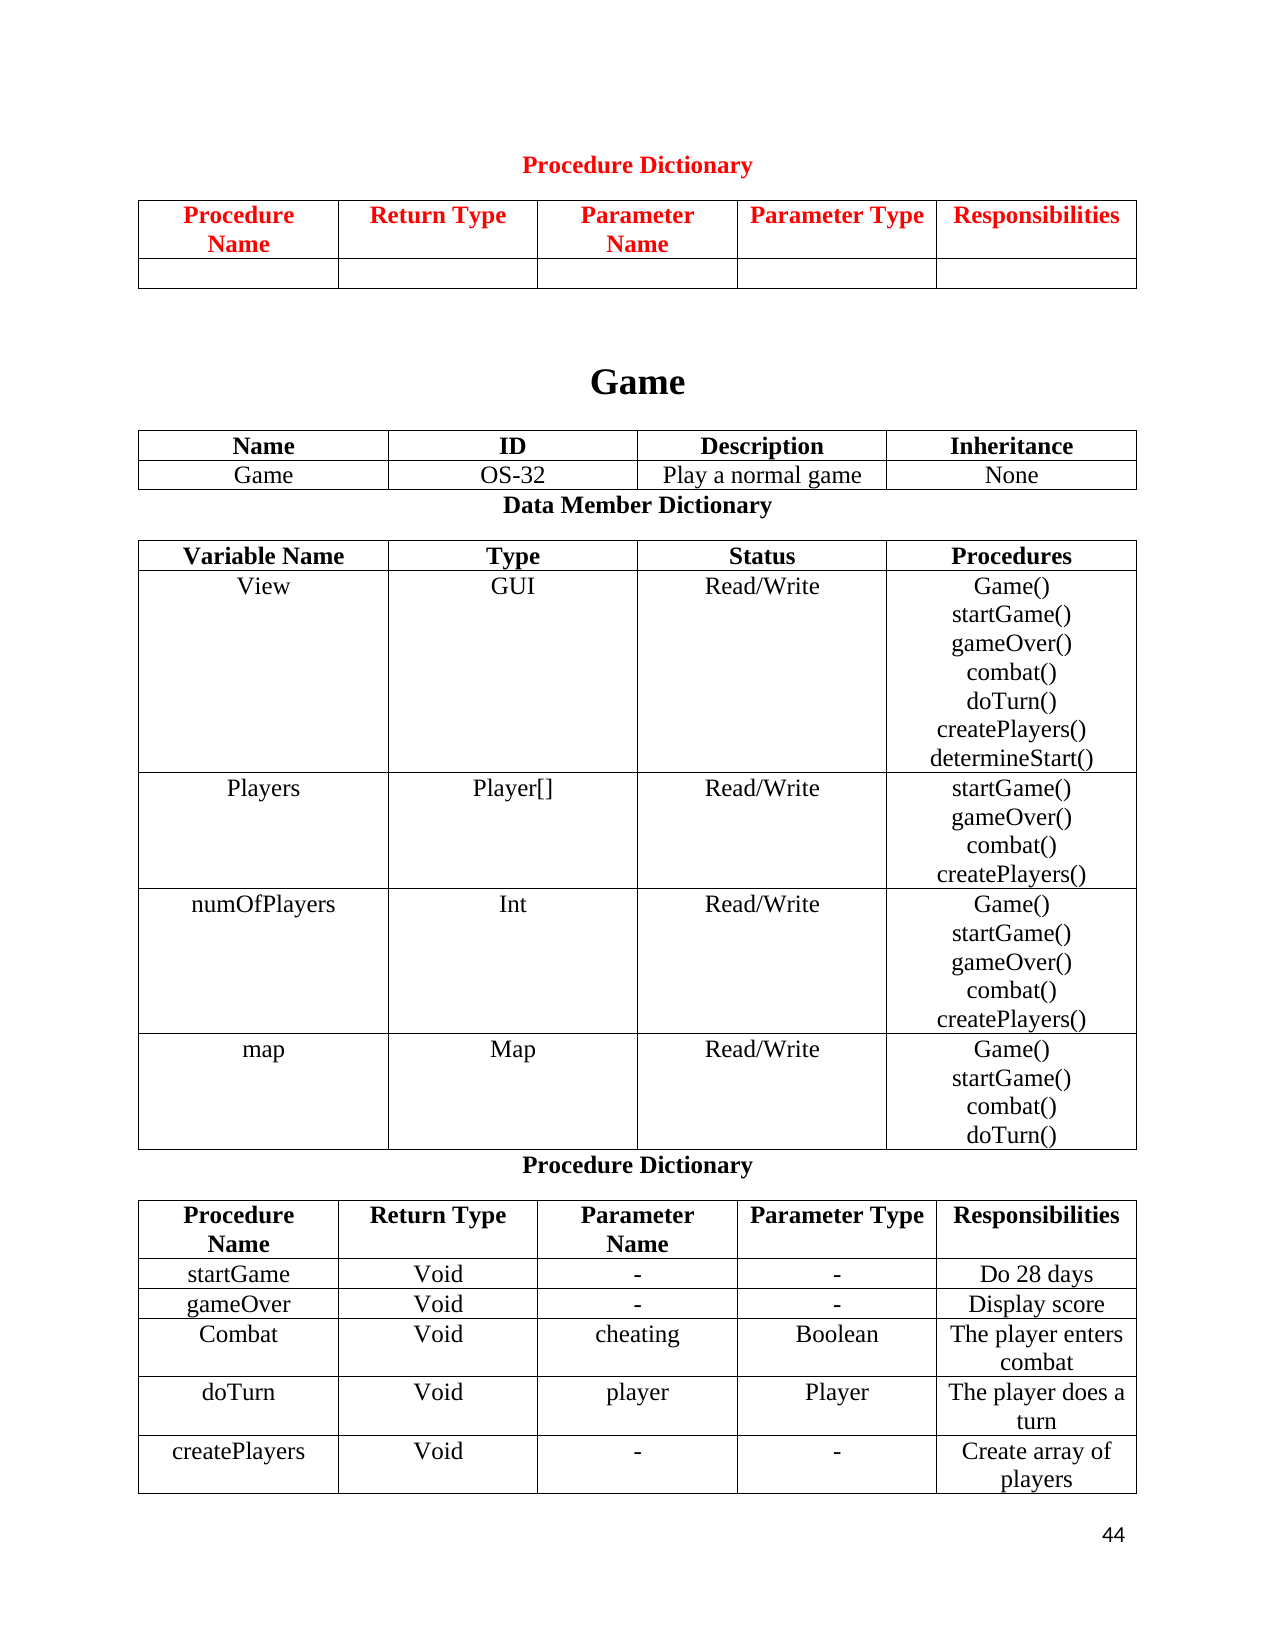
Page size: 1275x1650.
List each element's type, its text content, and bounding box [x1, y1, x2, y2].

table_header Procedure Name [139, 201, 338, 258]
table_cell Boolean [738, 1319, 936, 1376]
table_cell Do 28 days [937, 1259, 1136, 1288]
table_cell Map [389, 1034, 637, 1149]
table_cell Void [339, 1289, 537, 1318]
table_header Parameter Name [538, 1201, 737, 1258]
table_header Name [139, 431, 388, 459]
text Game [150, 359, 1125, 402]
table_cell Read/Write [638, 889, 886, 1033]
table_cell Void [339, 1319, 537, 1376]
table_header Return Type [339, 201, 537, 258]
table_cell doTurn [139, 1377, 338, 1435]
table_cell Game() startGame() gameOver() combat() createPlayers() [887, 889, 1136, 1033]
table_cell - [538, 1259, 737, 1288]
table_cell gameOver [139, 1289, 338, 1318]
table_header Inheritance [887, 431, 1136, 459]
table_header Return Type [339, 1201, 537, 1258]
table_header Responsibilities [937, 1201, 1136, 1258]
table_cell Play a normal game [638, 461, 886, 489]
table_header Parameter Name [538, 201, 737, 258]
table_cell - [738, 1259, 936, 1288]
table_header Description [638, 431, 886, 459]
table_cell Players [139, 773, 388, 888]
table_cell [538, 259, 737, 288]
table_header Variable Name [139, 541, 388, 570]
table_cell None [887, 461, 1136, 489]
table_cell GUI [389, 571, 637, 772]
table_cell Player [738, 1377, 936, 1435]
text Procedure Dictionary [150, 1150, 1125, 1179]
table_cell Game [139, 461, 388, 489]
table_cell Void [339, 1259, 537, 1288]
table_cell Game() startGame() combat() doTurn() [887, 1034, 1136, 1149]
table_cell cheating [538, 1319, 737, 1376]
text Procedure Dictionary [150, 150, 1125, 179]
table_cell OS-32 [389, 461, 637, 489]
table_cell - [738, 1289, 936, 1318]
table_cell Game() startGame() gameOver() combat() doTurn() createPlayers() determineStart() [887, 571, 1136, 772]
table_cell [339, 259, 537, 288]
table_header Procedure Name [139, 1201, 338, 1258]
table_header Type [389, 541, 637, 570]
table_header Parameter Type [738, 1201, 936, 1258]
table_cell Void [339, 1436, 537, 1493]
table_cell startGame [139, 1259, 338, 1288]
table_cell [139, 259, 338, 288]
table_cell createPlayers [139, 1436, 338, 1493]
table_cell The player does a turn [937, 1377, 1136, 1435]
table_cell Player[] [389, 773, 637, 888]
table_cell - [538, 1436, 737, 1493]
table_header Status [638, 541, 886, 570]
table_cell - [738, 1436, 936, 1493]
table_cell map [139, 1034, 388, 1149]
table_cell Read/Write [638, 1034, 886, 1149]
table_cell player [538, 1377, 737, 1435]
table_cell startGame() gameOver() combat() createPlayers() [887, 773, 1136, 888]
table_cell View [139, 571, 388, 772]
table_cell - [538, 1289, 737, 1318]
table_header Parameter Type [738, 201, 936, 258]
table_cell Display score [937, 1289, 1136, 1318]
table_header Responsibilities [937, 201, 1136, 258]
table_header Procedures [887, 541, 1136, 570]
table_cell Combat [139, 1319, 338, 1376]
table_cell Int [389, 889, 637, 1033]
table_cell Read/Write [638, 773, 886, 888]
text Data Member Dictionary [150, 490, 1125, 519]
table_cell The player enters combat [937, 1319, 1136, 1376]
table_cell numOfPlayers [139, 889, 388, 1033]
table_cell Read/Write [638, 571, 886, 772]
table_cell Void [339, 1377, 537, 1435]
table_cell [937, 259, 1136, 288]
table_cell Create array of players [937, 1436, 1136, 1493]
table_header ID [389, 431, 637, 459]
table_cell [738, 259, 936, 288]
